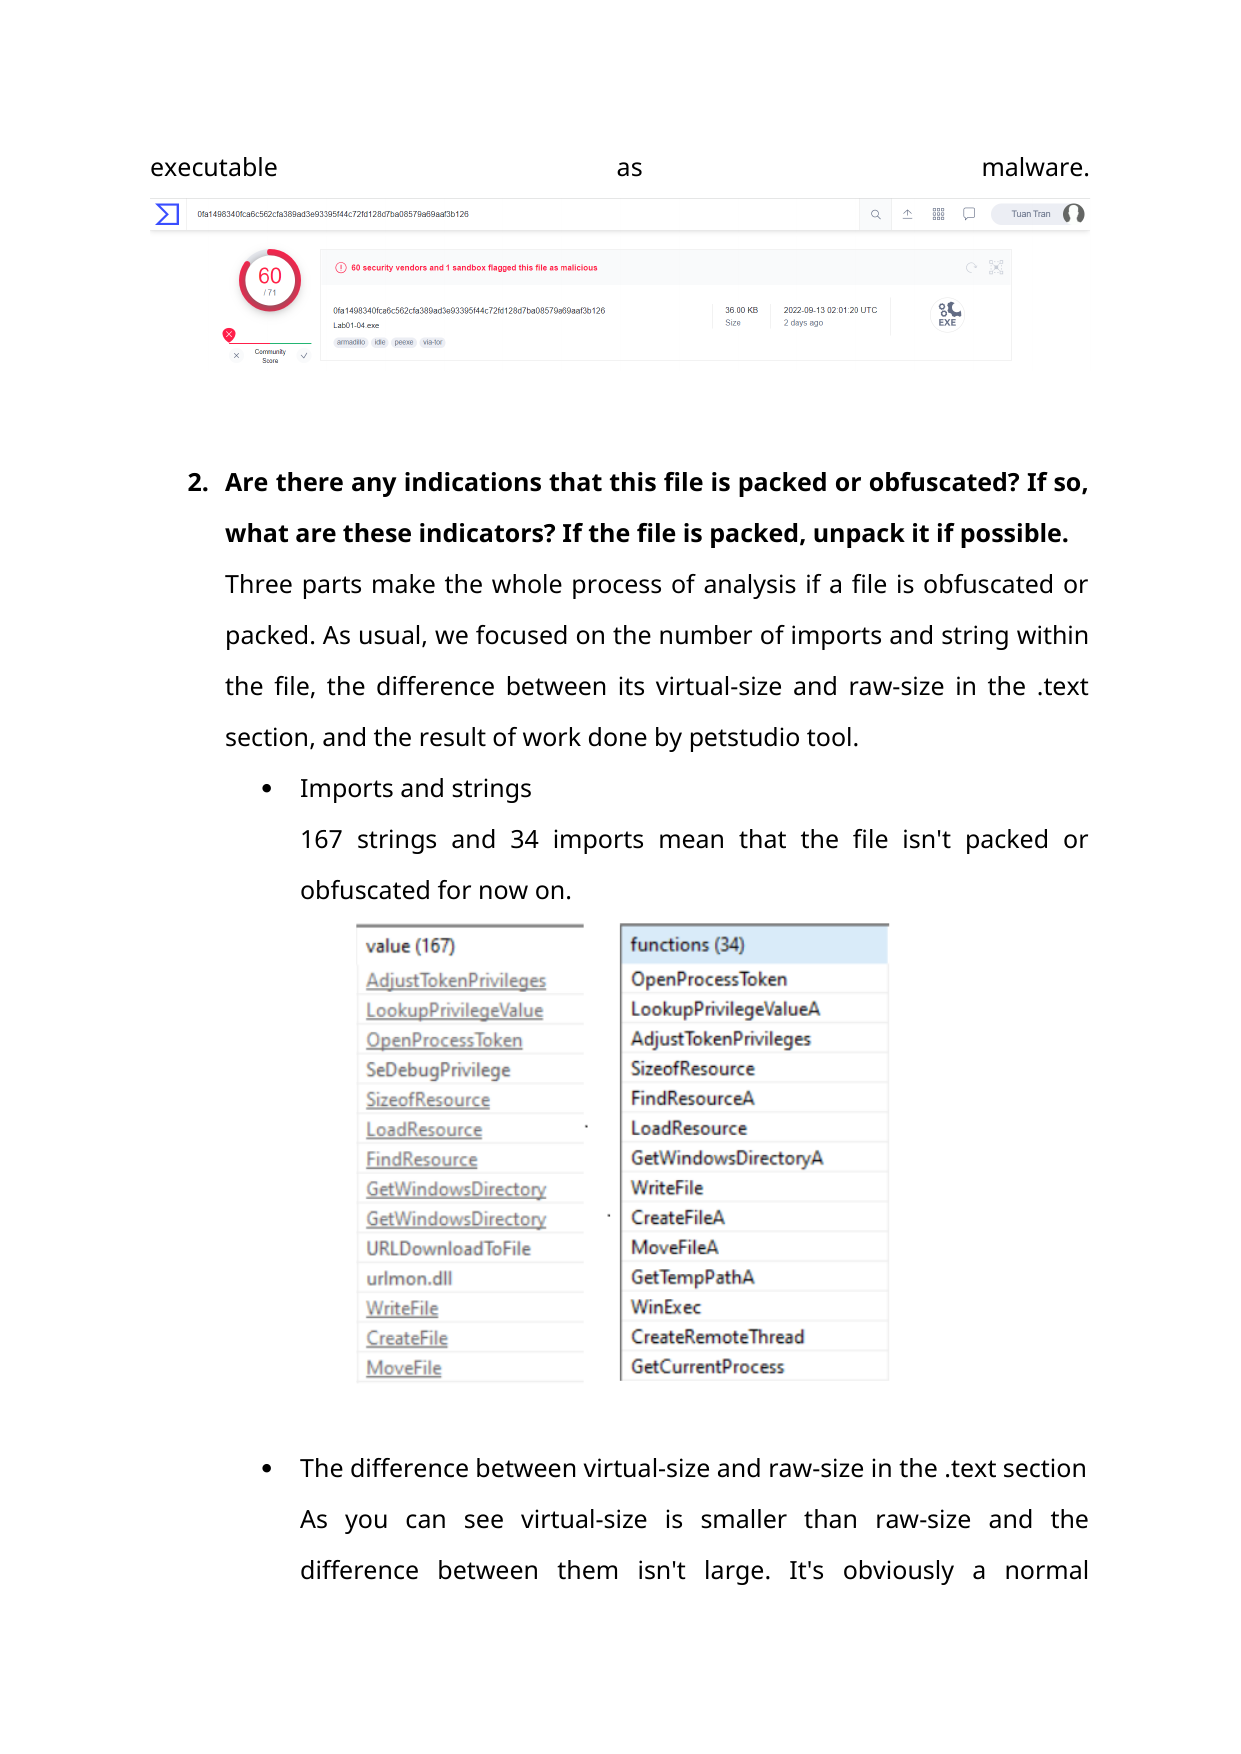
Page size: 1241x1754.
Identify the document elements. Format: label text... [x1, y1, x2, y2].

list Imports and strings [262, 771, 1090, 805]
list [300, 1501, 1090, 1586]
list Are there any indications that this file is packed or obfuscated? If so, what are these indicators? If the file is packed, unpack it if possible. [187, 464, 1090, 550]
picture [150, 198, 1091, 371]
list Three parts make the whole process of analysis if a file is obfuscated or packed. As usual, we focused on the number of imports and string within the file, the difference between its virtual-size and raw-size in the .text section, and the result of work done by petstudio tool. [225, 567, 1090, 754]
list 167 strings and 34 imports mean that the file isn't packed or obfuscated for now on. [300, 822, 1090, 907]
list The difference between virtual-size and raw-size in the .text section [262, 1450, 1090, 1484]
picture [356, 923, 893, 1386]
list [150, 150, 1090, 198]
